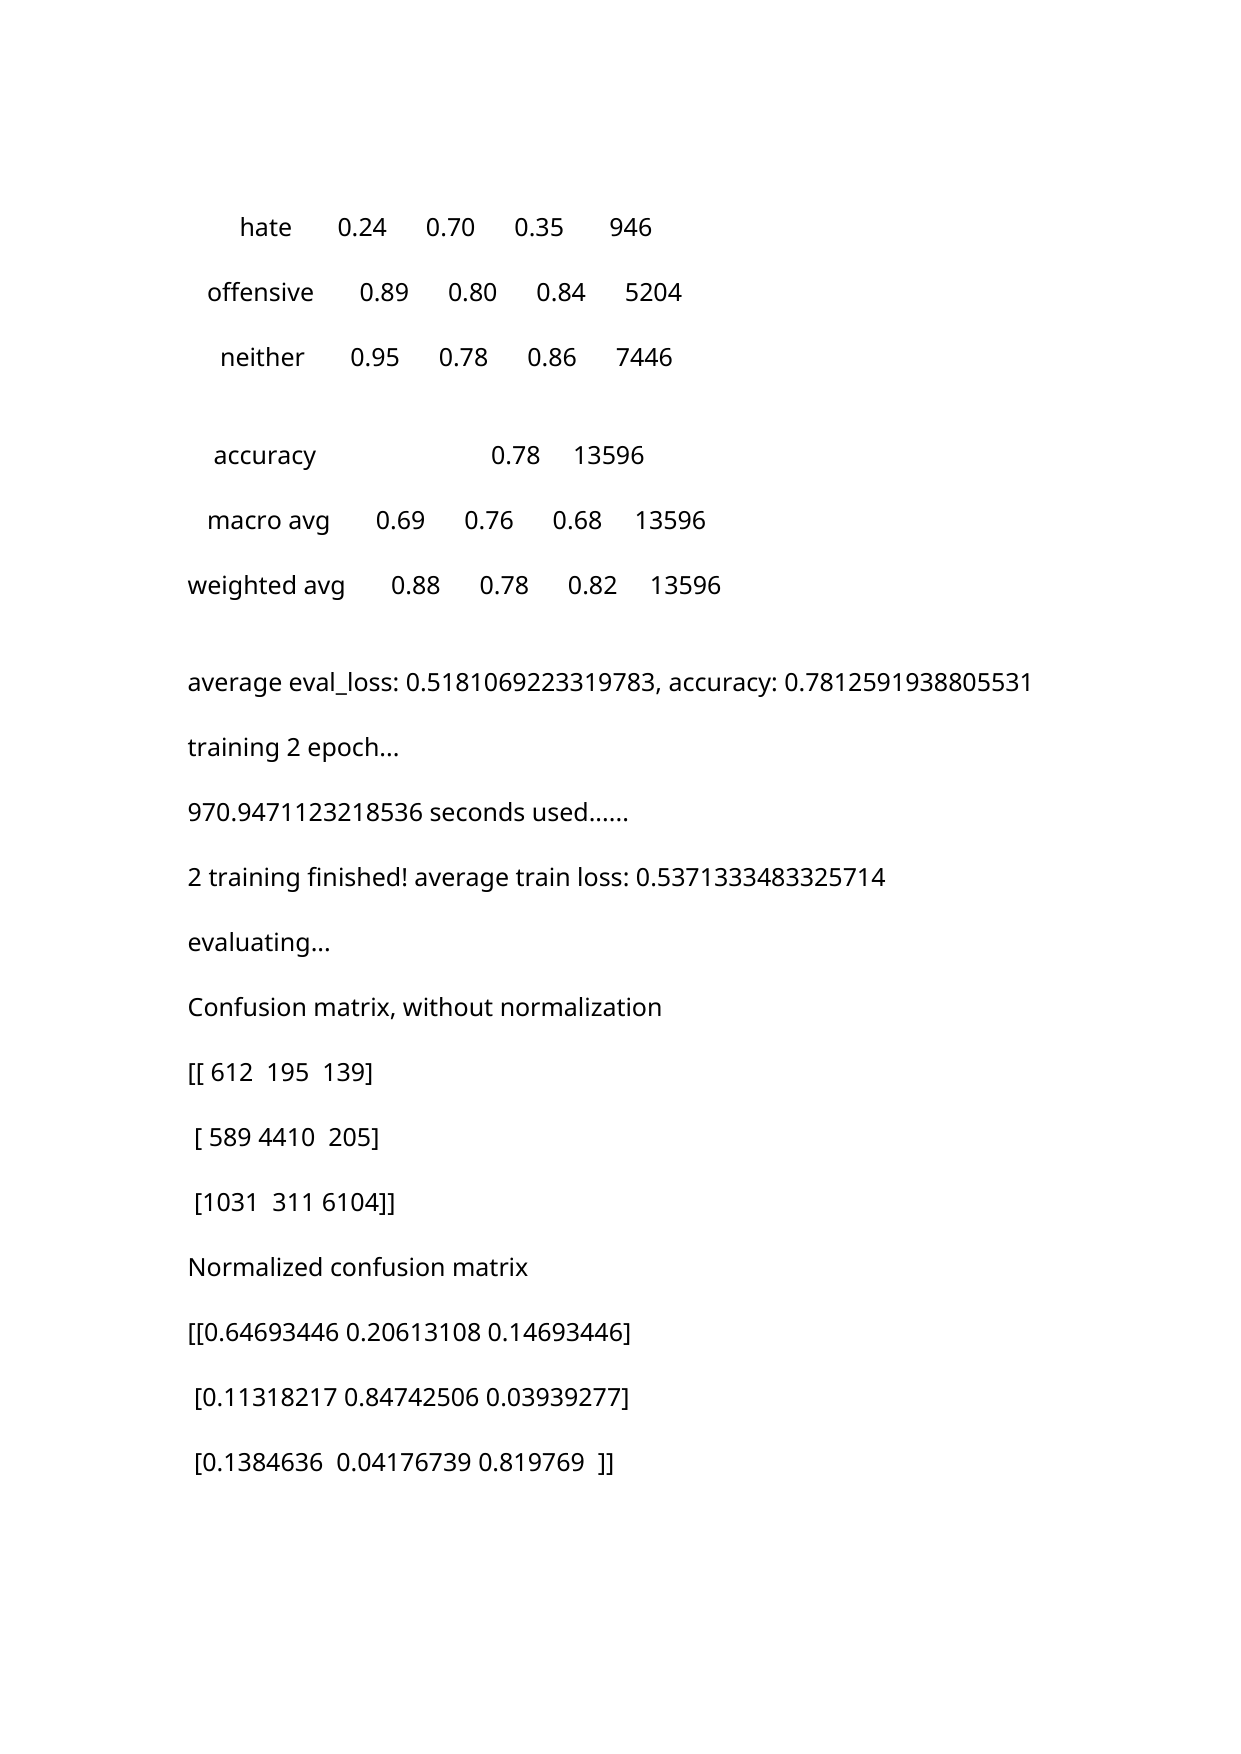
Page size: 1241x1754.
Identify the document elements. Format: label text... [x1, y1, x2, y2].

text Normalized confusion matrix [187, 1234, 1053, 1299]
text [1031 311 6104]] [187, 1169, 1053, 1234]
text weighted avg 0.88 0.78 0.82 13596 [187, 552, 1053, 617]
text evaluating... [187, 909, 1053, 974]
text [0.1384636 0.04176739 0.819769 ]] [187, 1429, 1053, 1494]
text [0.11318217 0.84742506 0.03939277] [187, 1364, 1053, 1429]
text Confusion matrix, without normalization [187, 974, 1053, 1039]
text hate 0.24 0.70 0.35 946 [187, 194, 1053, 259]
text accuracy 0.78 13596 [187, 422, 1053, 487]
text offensive 0.89 0.80 0.84 5204 [187, 259, 1053, 324]
text 2 training finished! average train loss: 0.5371333483325714 [187, 844, 1053, 909]
text [ 589 4410 205] [187, 1104, 1053, 1169]
text [[0.64693446 0.20613108 0.14693446] [187, 1299, 1053, 1364]
text training 2 epoch... [187, 714, 1053, 779]
text average eval_loss: 0.5181069223319783, accuracy: 0.7812591938805531 [187, 649, 1053, 714]
text 970.9471123218536 seconds used...... [187, 779, 1053, 844]
text neither 0.95 0.78 0.86 7446 [187, 324, 1053, 389]
text [[ 612 195 139] [187, 1039, 1053, 1104]
text macro avg 0.69 0.76 0.68 13596 [187, 487, 1053, 552]
